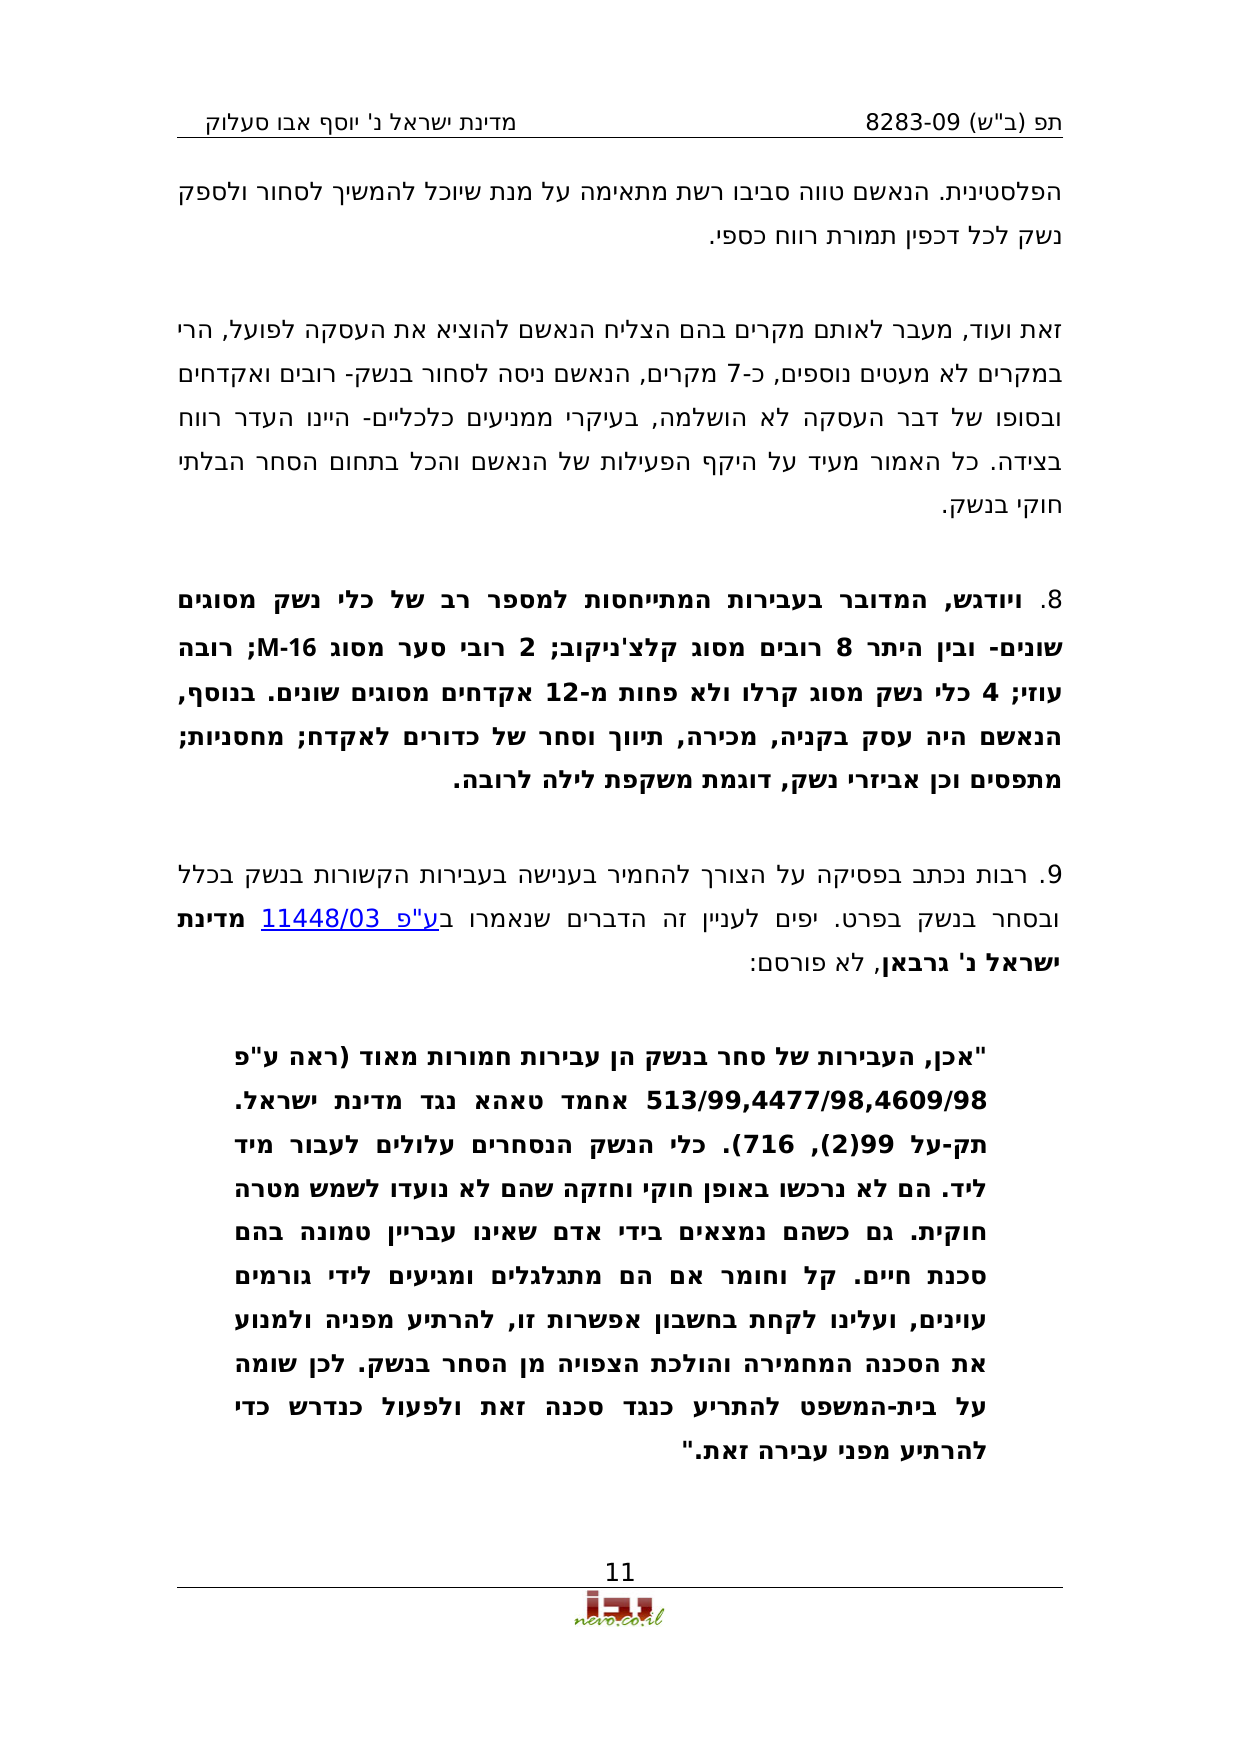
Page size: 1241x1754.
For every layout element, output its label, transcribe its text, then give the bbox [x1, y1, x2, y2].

text 8. ויודגש, המדובר בעבירות המתייחסות למספר רב של כלי נשק מסוגים שונים- ובין היתר 8 רובים מסוג קלצ'ניקוב; 2 רובי סער מסוג M-16; רובה עוזי; 4 כלי נשק מסוג קרלו ולא פחות מ-12 אקדחים מסוגים שונים. בנוסף, הנאשם היה עסק בקניה, מכירה, תיווך וסחר של כדורים לאקדח; מחסניות; מתפסים וכן אביזרי נשק, דוגמת משקפת לילה לרובה. [177, 586, 1063, 794]
text זאת ועוד, מעבר לאותם מקרים בהם הצליח הנאשם להוציא את העסקה לפועל, הרי במקרים לא מעטים נוספים, כ-7 מקרים, הנאשם ניסה לסחור בנשק- רובים ואקדחים ובסופו של דבר העסקה לא הושלמה, בעיקרי ממניעים כלכליים- היינו העדר רווח בצידה. כל האמור מעיד על היקף הפעילות של הנאשם והכל בתחום הסחר הבלתי חוקי בנשק. [177, 316, 1063, 520]
text "אכן, העבירות של סחר בנשק הן עבירות חמורות מאוד (ראה ע"פ 513/99,4477/98,4609/98 אחמד טאהא נגד מדינת ישראל. תק-על 99(2), 716). כלי הנשק הנסחרים עלולים לעבור מיד ליד. הם לא נרכשו באופן חוקי וחזקה שהם לא נועדו לשמש מטרה חוקית. גם כשהם נמצאים בידי אדם שאינו עבריין טמונה בהם סכנת חיים. קל וחומר אם הם מתגלגלים ומגיעים לידי גורמים עוינים, ועלינו לקחת בחשבון אפשרות זו, להרתיע מפניה ולמנוע את הסכנה המחמירה והולכת הצפויה מן הסחר בנשק. לכן שומה על בית-המשפט להתריע כנגד סכנה זאת ולפעול כנדרש כדי להרתיע מפני עבירה זאת." [233, 1042, 988, 1465]
text 9. רבות נכתב בפסיקה על הצורך להחמיר בענישה בעבירות הקשורות בנשק בכלל ובסחר בנשק בפרט. יפים לעניין זה הדברים שנאמרו בע"פ 11448/03 מדינת ישראל נ' גרבאן, לא פורסם: [177, 860, 1063, 977]
picture [574, 1590, 666, 1627]
